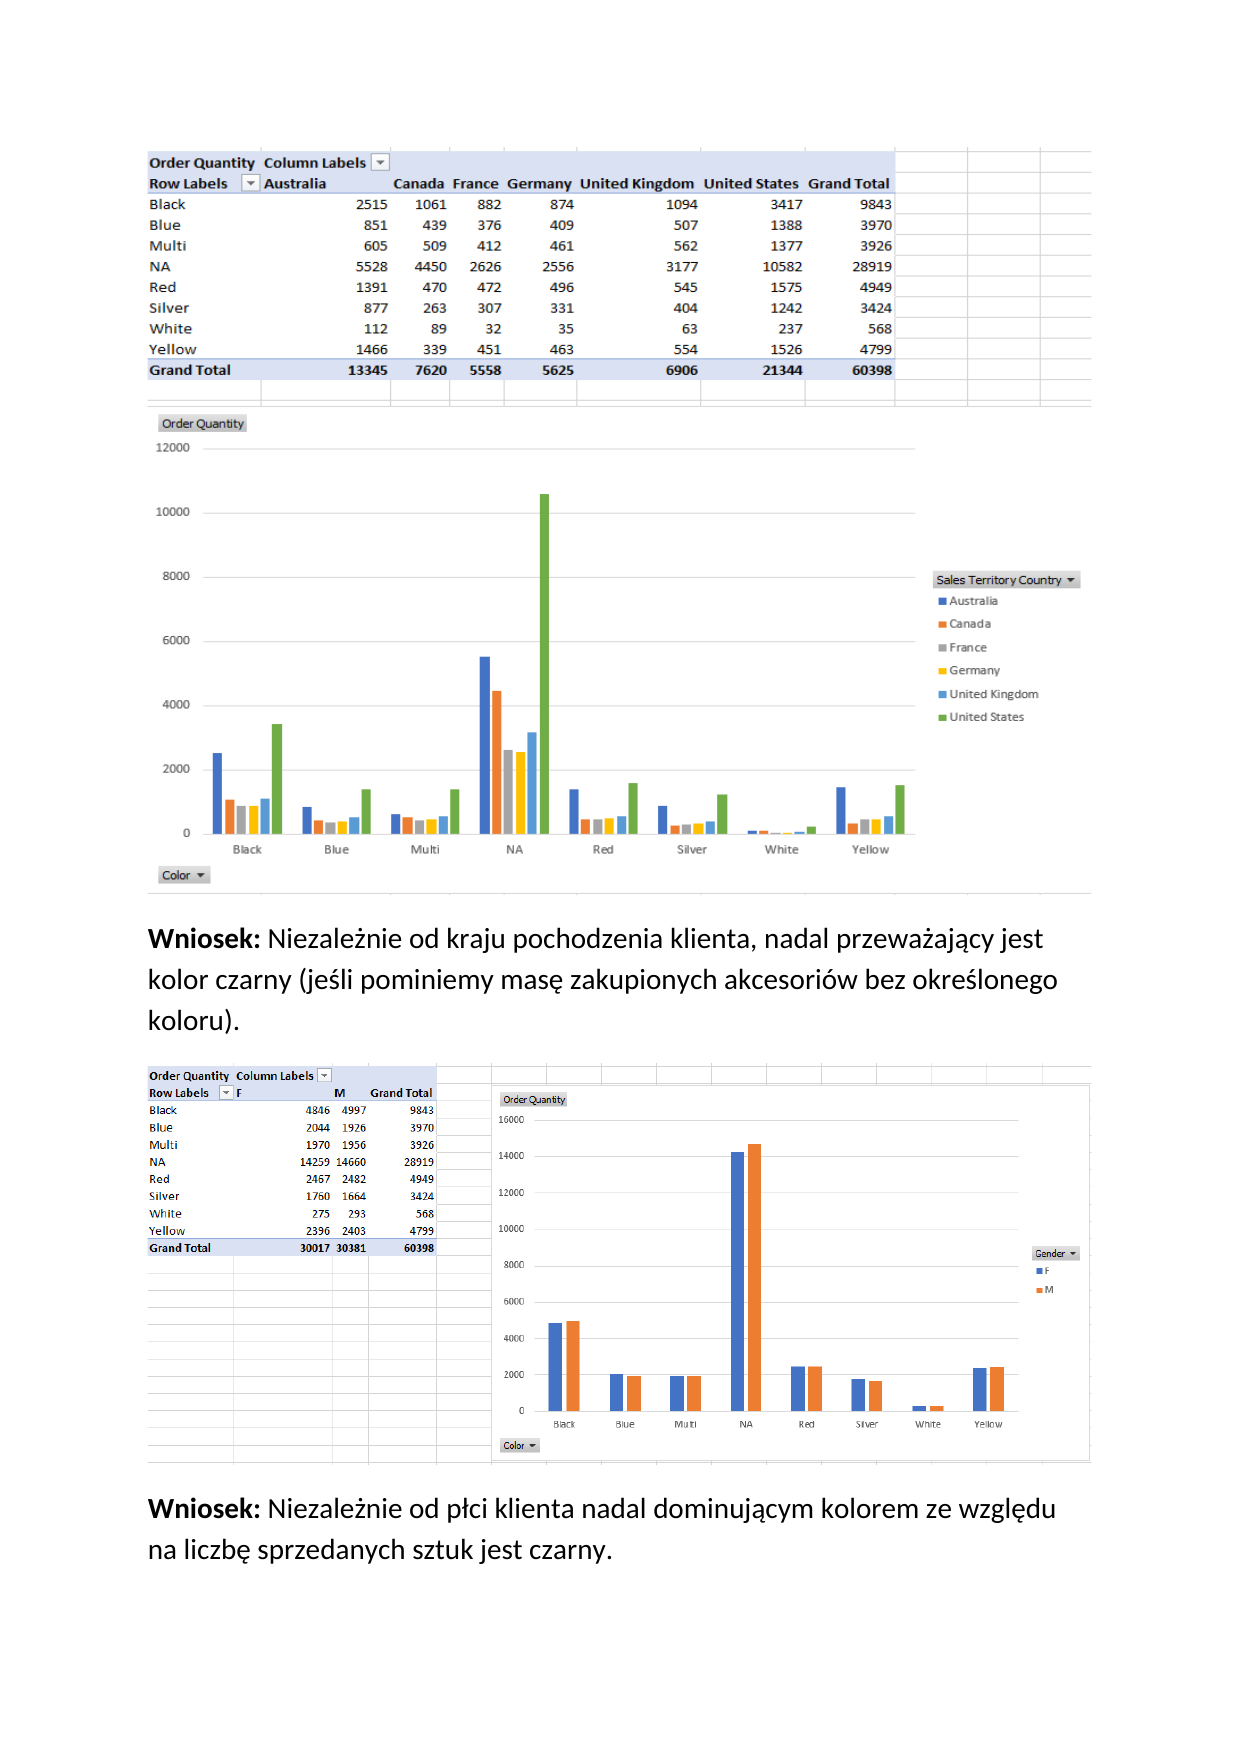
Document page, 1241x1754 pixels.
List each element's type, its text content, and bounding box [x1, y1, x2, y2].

picture [147, 147, 1092, 895]
picture [147, 1063, 1092, 1465]
text Wniosek: Niezależnie od płci klienta nadal dominującym kolorem ze względu na liczbę sprzedanych sztuk jest czarny. [148, 1490, 1093, 1566]
text Wniosek: Niezależnie od kraju pochodzenia klienta, nadal przeważający jest kolor czarny (jeśli pominiemy masę zakupionych akcesoriów bez określonego koloru). [148, 920, 1093, 1037]
